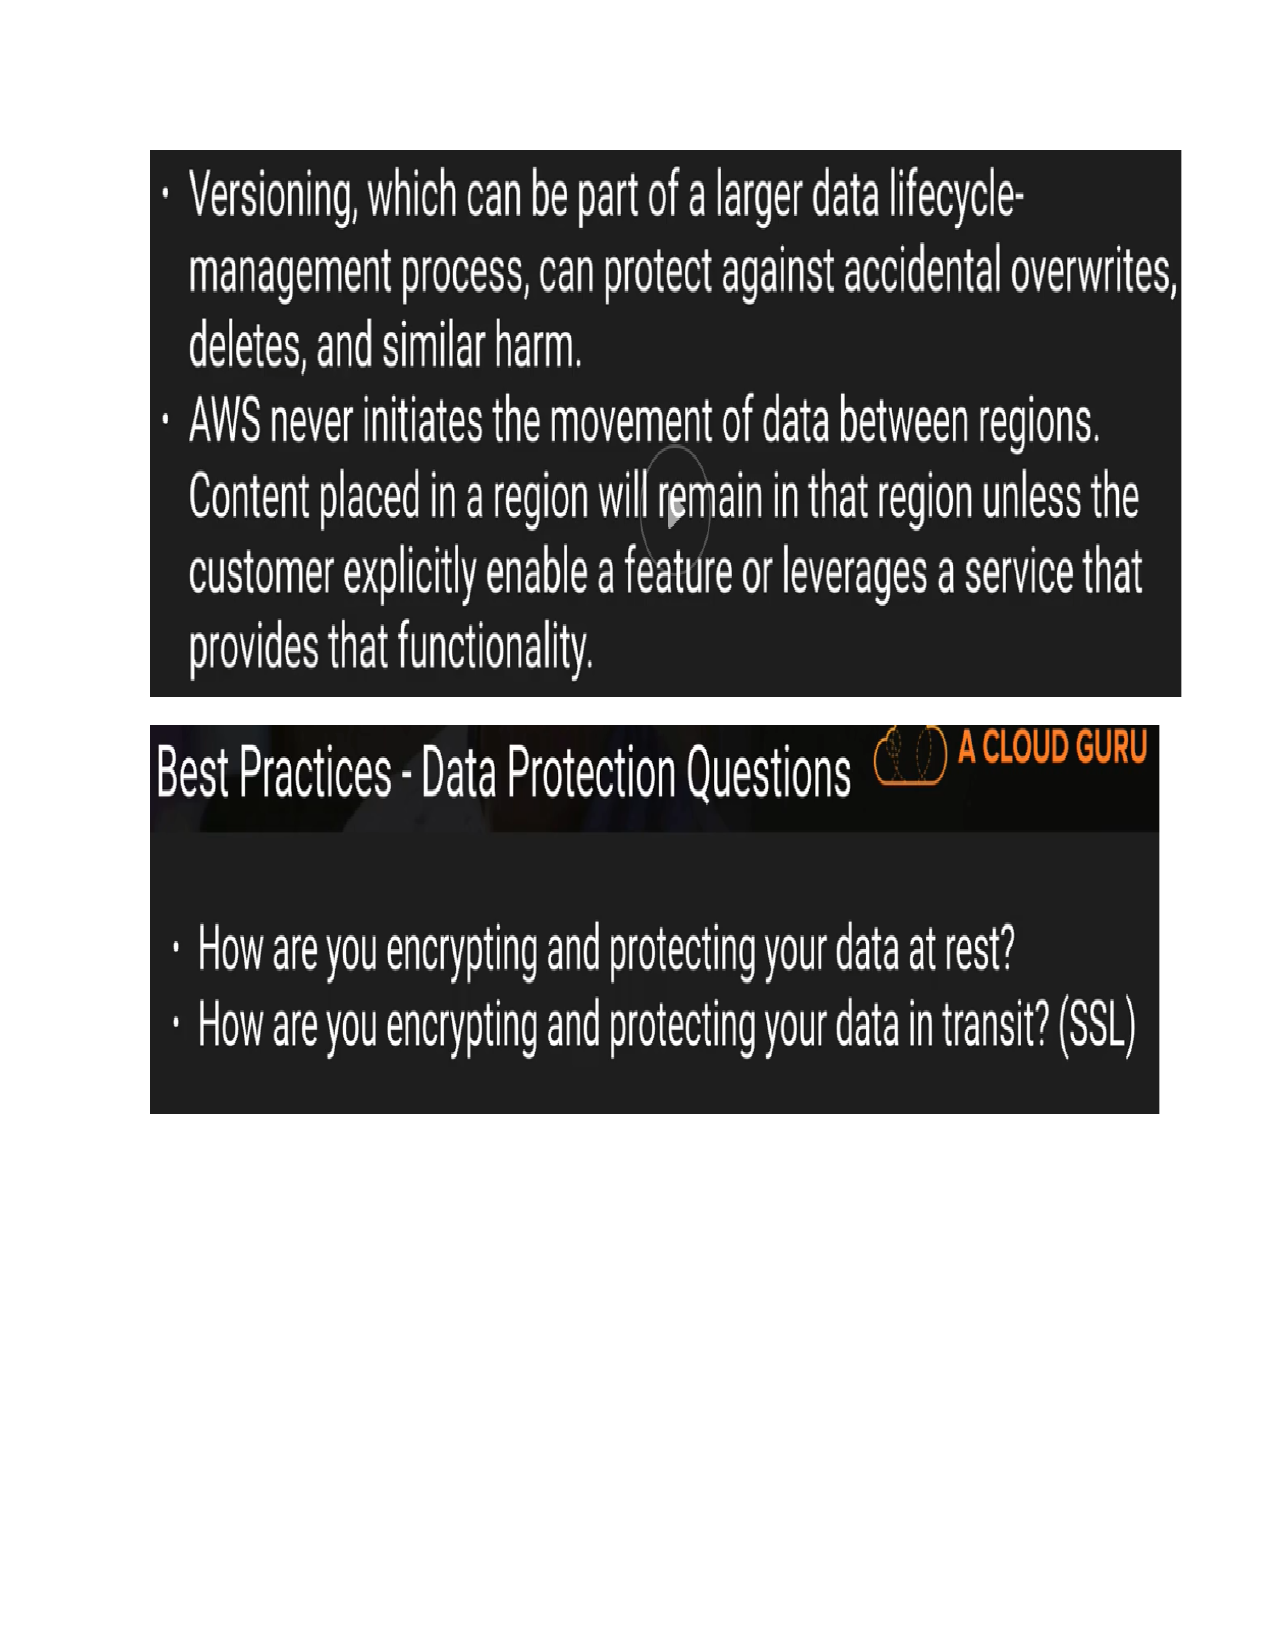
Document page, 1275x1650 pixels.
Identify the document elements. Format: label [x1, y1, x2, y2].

picture [150, 150, 1182, 697]
picture [150, 725, 1160, 1114]
